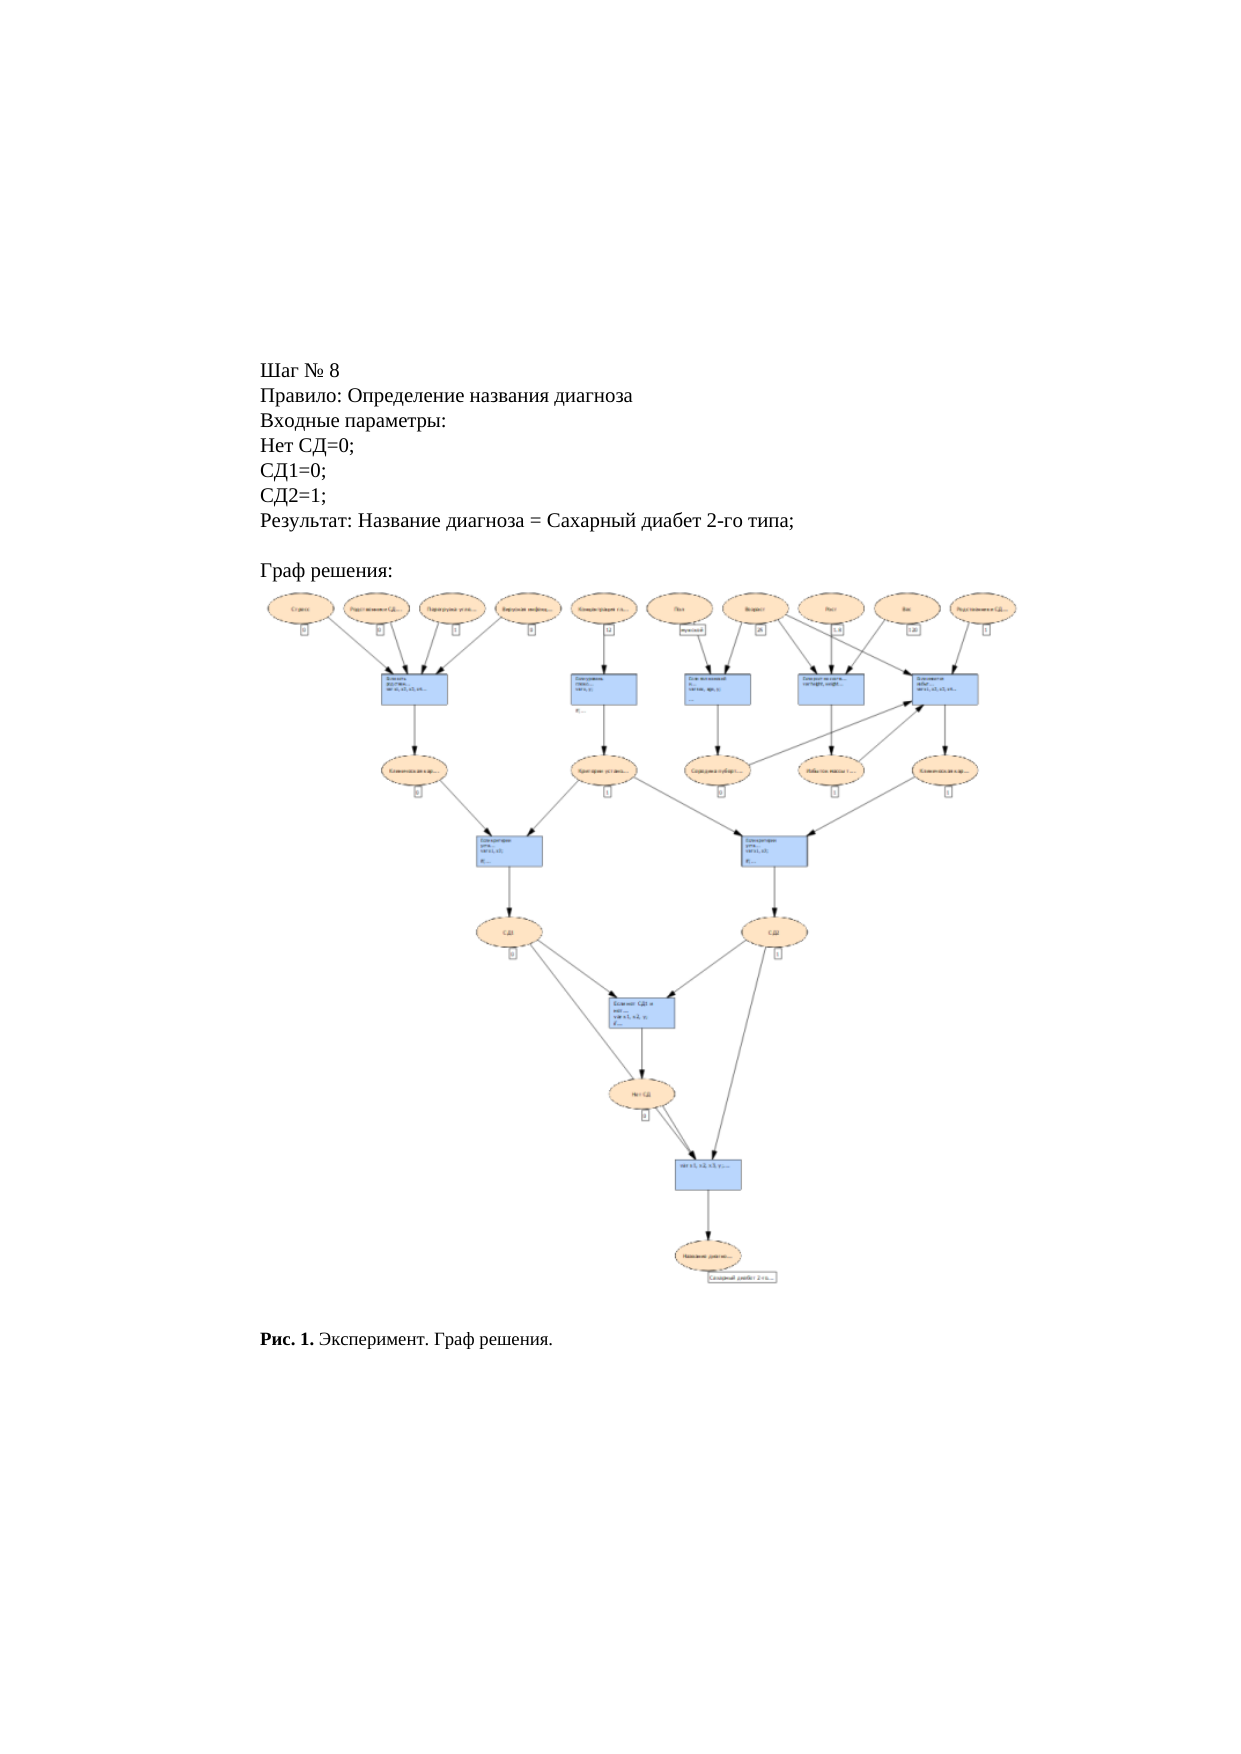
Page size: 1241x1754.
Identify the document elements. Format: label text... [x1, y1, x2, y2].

text СД2=1; [260, 482, 980, 507]
text Нет СД=0; [260, 432, 980, 457]
text Правило: Определение названия диагноза [260, 382, 980, 407]
text Шаг № 8 [260, 357, 980, 382]
text Рис. 1. Эксперимент. Граф решения. [260, 1327, 980, 1350]
text Результат: Название диагноза = Сахарный диабет 2-го типа; [260, 507, 980, 532]
text Граф решения: [260, 557, 980, 582]
text СД1=0; [260, 457, 980, 482]
text Входные параметры: [260, 407, 980, 432]
picture [259, 582, 1023, 1293]
